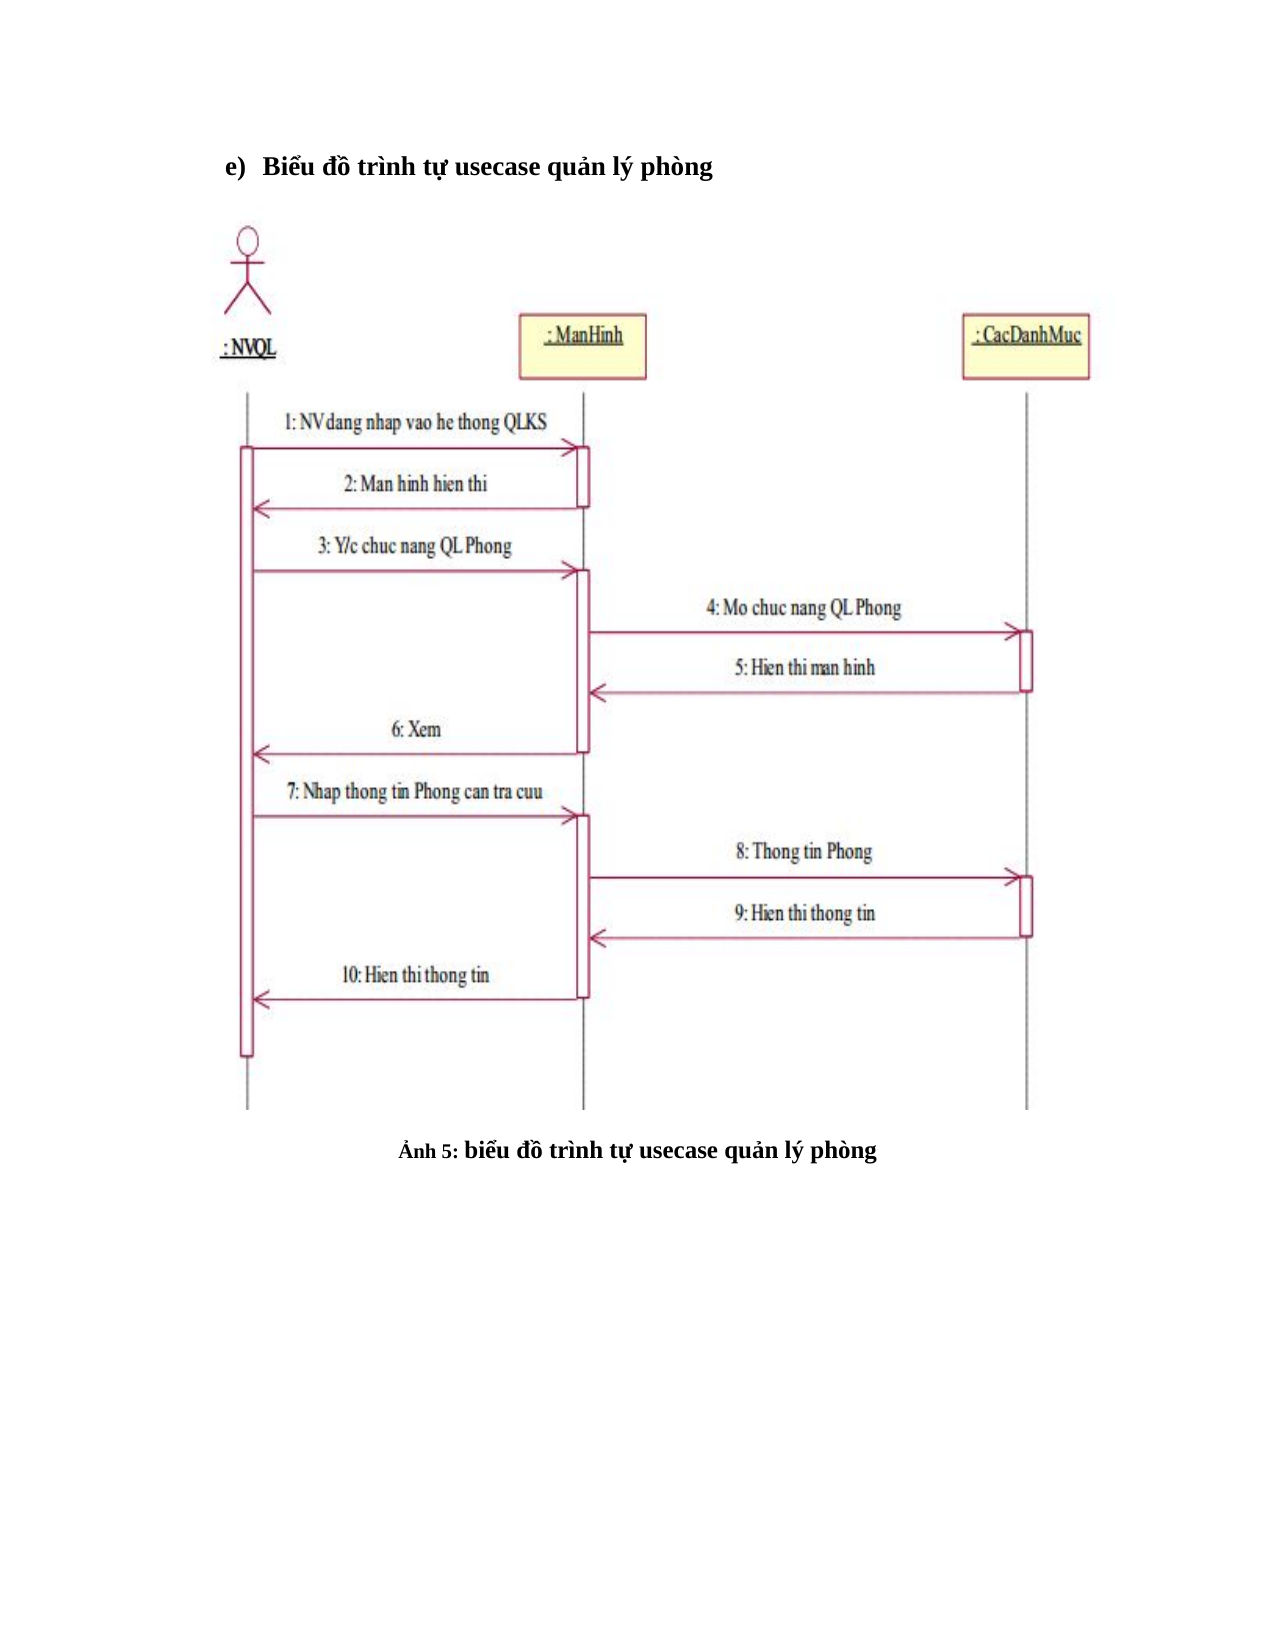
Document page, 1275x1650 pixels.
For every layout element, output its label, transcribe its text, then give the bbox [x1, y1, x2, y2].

list Biểu đồ trình tự usecase quản lý phòng [225, 150, 1125, 181]
picture [187, 206, 1129, 1110]
